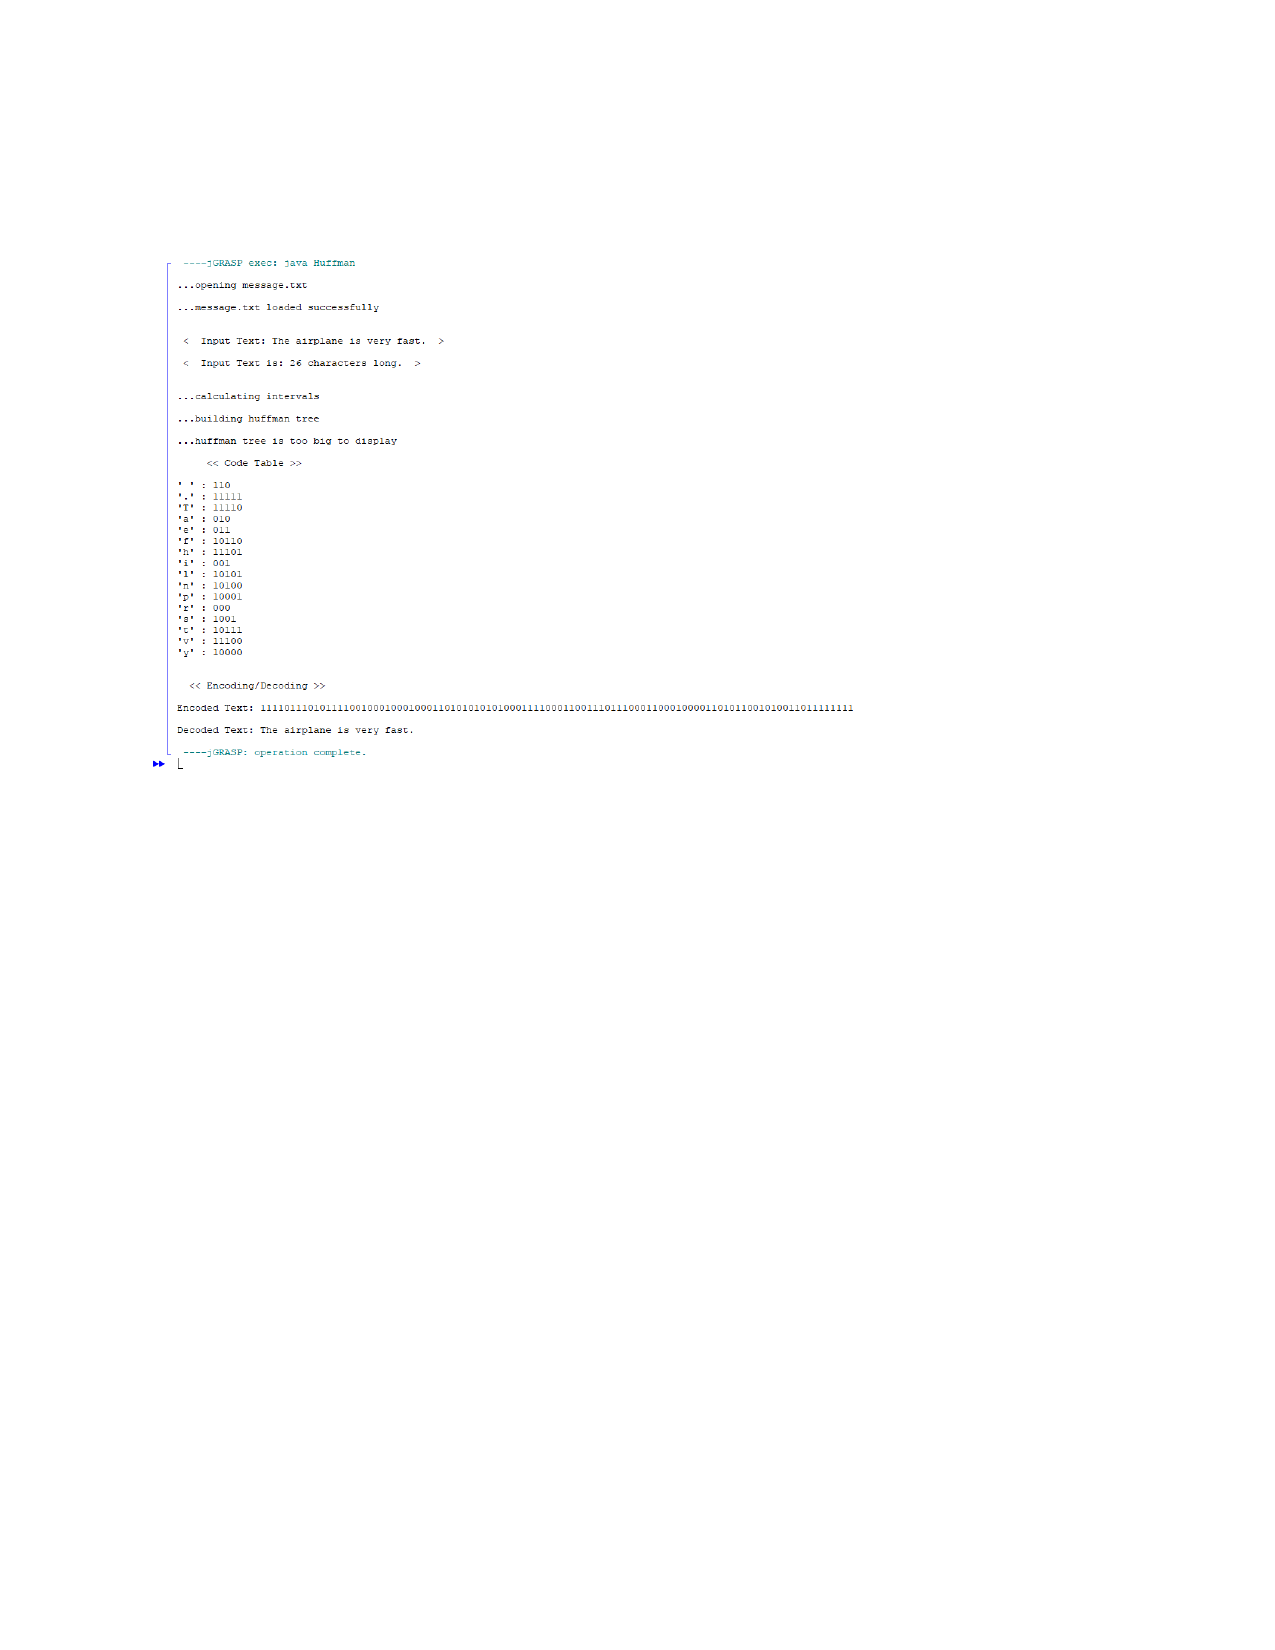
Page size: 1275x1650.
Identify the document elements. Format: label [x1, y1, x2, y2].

picture [150, 255, 1125, 953]
